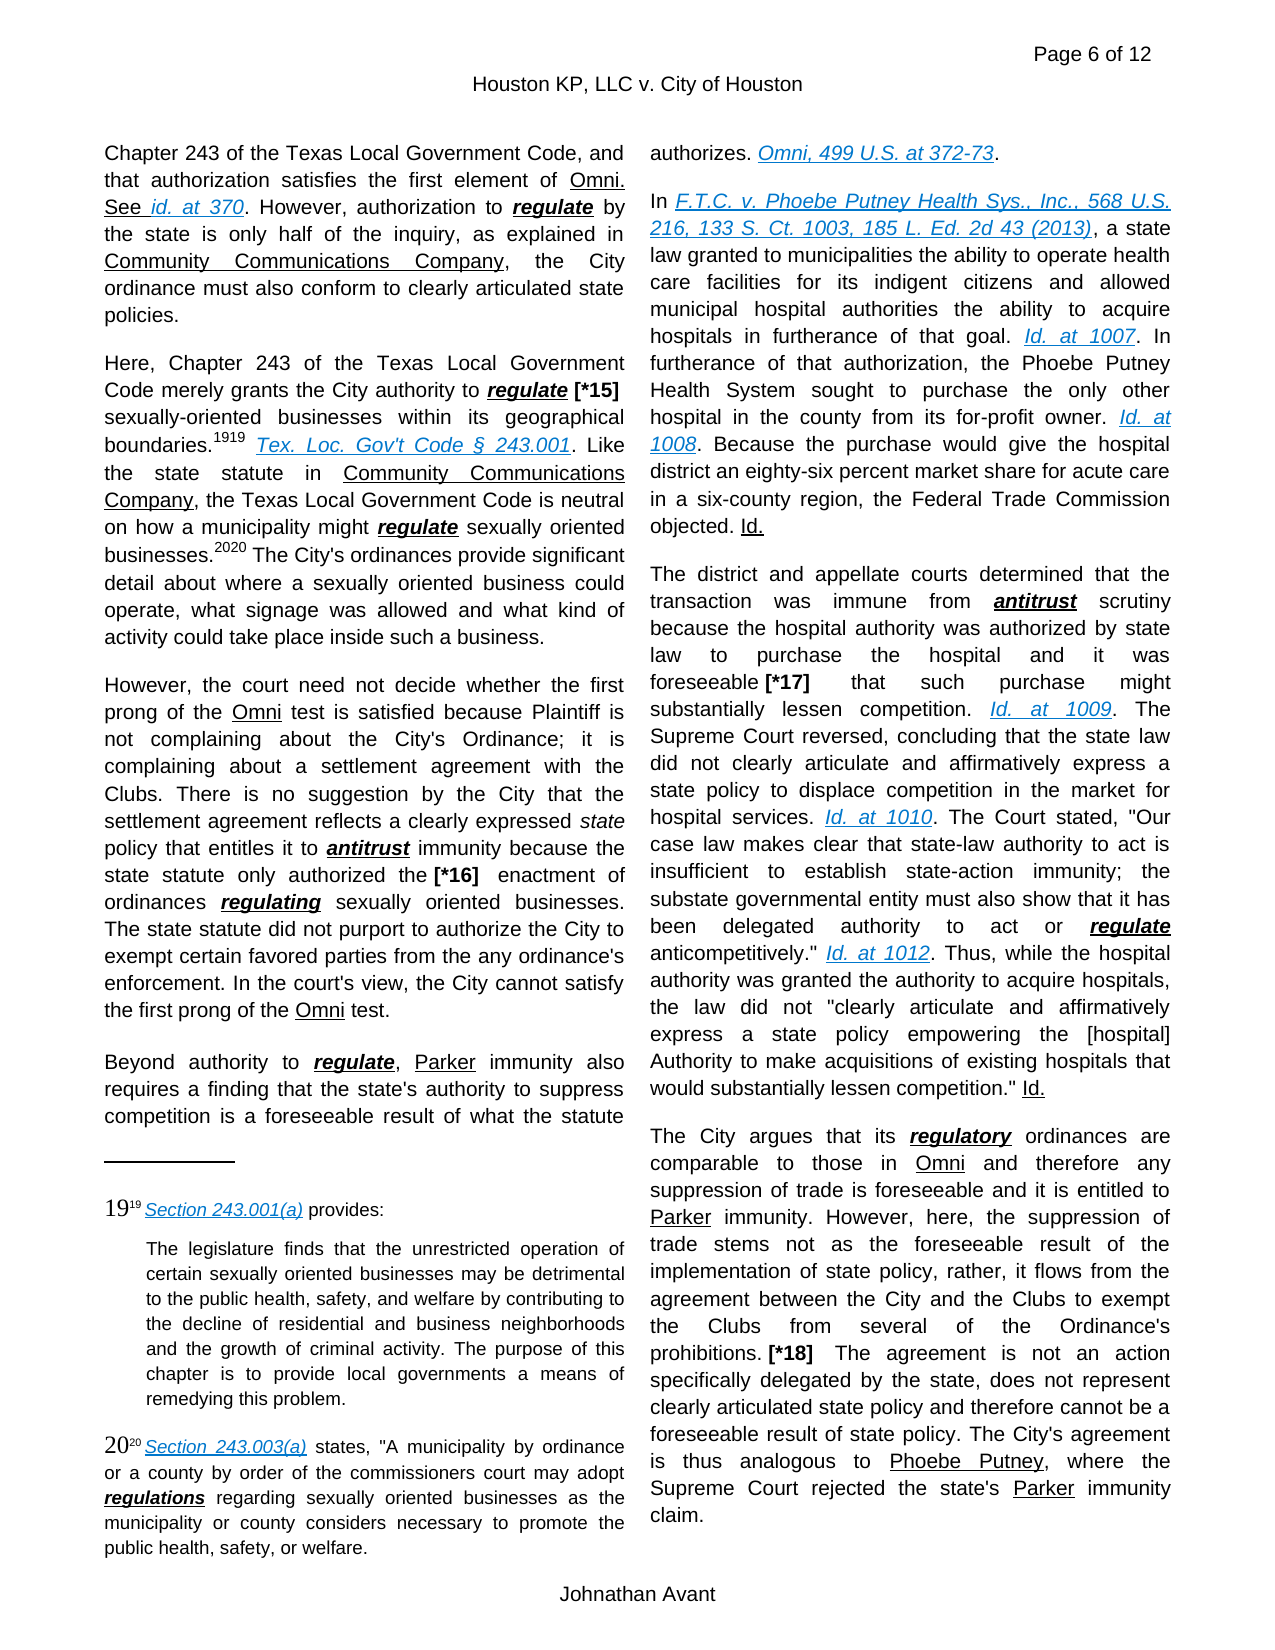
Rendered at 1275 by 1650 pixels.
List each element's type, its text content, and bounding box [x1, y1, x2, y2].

text Here, Chapter 243 of the Texas Local Government Code merely grants the City authority to regulate [*15] sexually-oriented businesses within its geographical boundaries.19 Tex. Loc. Gov't Code § 243.001. Like the state statute in Community Communications Company, the Texas Local Government Code is neutral on how a municipality might regulate sexually oriented businesses.20 The City's ordinances provide significant detail about where a sexually oriented business could operate, what signage was allowed and what kind of activity could take place inside such a business. [104, 348, 625, 649]
text Beyond authority to regulate, Parker immunity also requires a finding that the state's authority to suppress competition is a foreseeable result of what the statute authorizes. Omni, 499 U.S. at 372-73. [650, 137, 1171, 164]
text The City argues that its regulatory ordinances are comparable to those in Omni and therefore any suppression of trade is foreseeable and it is entitled to Parker immunity. However, here, the suppression of trade stems not as the foreseeable result of the implementation of state policy, rather, it flows from the agreement between the City and the Clubs to exempt the Clubs from several of the Ordinance's prohibitions. [*18] The agreement is not an action specifically delegated by the state, does not represent clearly articulated state policy and therefore cannot be a foreseeable result of state policy. The City's agreement is thus analogous to Phoebe Putney, where the Supreme Court rejected the state's Parker immunity claim. [650, 1121, 1171, 1527]
text In F.T.C. v. Phoebe Putney Health Sys., Inc., 568 U.S. 216, 133 S. Ct. 1003, 185 L. Ed. 2d 43 (2013), a state law granted to municipalities the ability to operate health care facilities for its indigent citizens and allowed municipal hospital authorities the ability to acquire hospitals in furtherance of that goal. Id. at 1007. In furtherance of that authorization, the Phoebe Putney Health System sought to purchase the only other hospital in the county from its for-profit owner. Id. at 1008. Because the purchase would give the hospital district an eighty-six percent market share for acute care in a six-county region, the Federal Trade Commission objected. Id. [650, 185, 1171, 537]
text However, the court need not decide whether the first prong of the Omni test is satisfied because Plaintiff is not complaining about the City's Ordinance; it is complaining about a settlement agreement with the Clubs. There is no suggestion by the City that the settlement agreement reflects a clearly expressed state policy that entitles it to antitrust immunity because the state statute only authorized the [*16] enactment of ordinances regulating sexually oriented businesses. The state statute did not purport to authorize the City to exempt certain favored parties from the any ordinance's enforcement. In the court's view, the City cannot satisfy the first prong of the Omni test. [104, 670, 625, 1022]
text The district and appellate courts determined that the transaction was immune from antitrust scrutiny because the hospital authority was authorized by state law to purchase the hospital and it was foreseeable [*17] that such purchase might substantially lessen competition. Id. at 1009. The Supreme Court reversed, concluding that the state law did not clearly articulate and affirmatively express a state policy to displace competition in the market for hospital services. Id. at 1010. The Court stated, "Our case law makes clear that state-law authority to act is insufficient to establish state-action immunity; the substate governmental entity must also show that it has been delegated authority to act or regulate anticompetitively." Id. at 1012. Thus, while the hospital authority was granted the authority to acquire hospitals, the law did not "clearly articulate and affirmatively express a state policy empowering the [hospital] Authority to make acquisitions of existing hospitals that would substantially lessen competition." Id. [650, 558, 1171, 1100]
text Beyond authority to regulate, Parker immunity also requires a finding that the state's authority to suppress competition is a foreseeable result of what the statute authorizes. Omni, 499 U.S. at 372-73. [104, 1047, 625, 1128]
